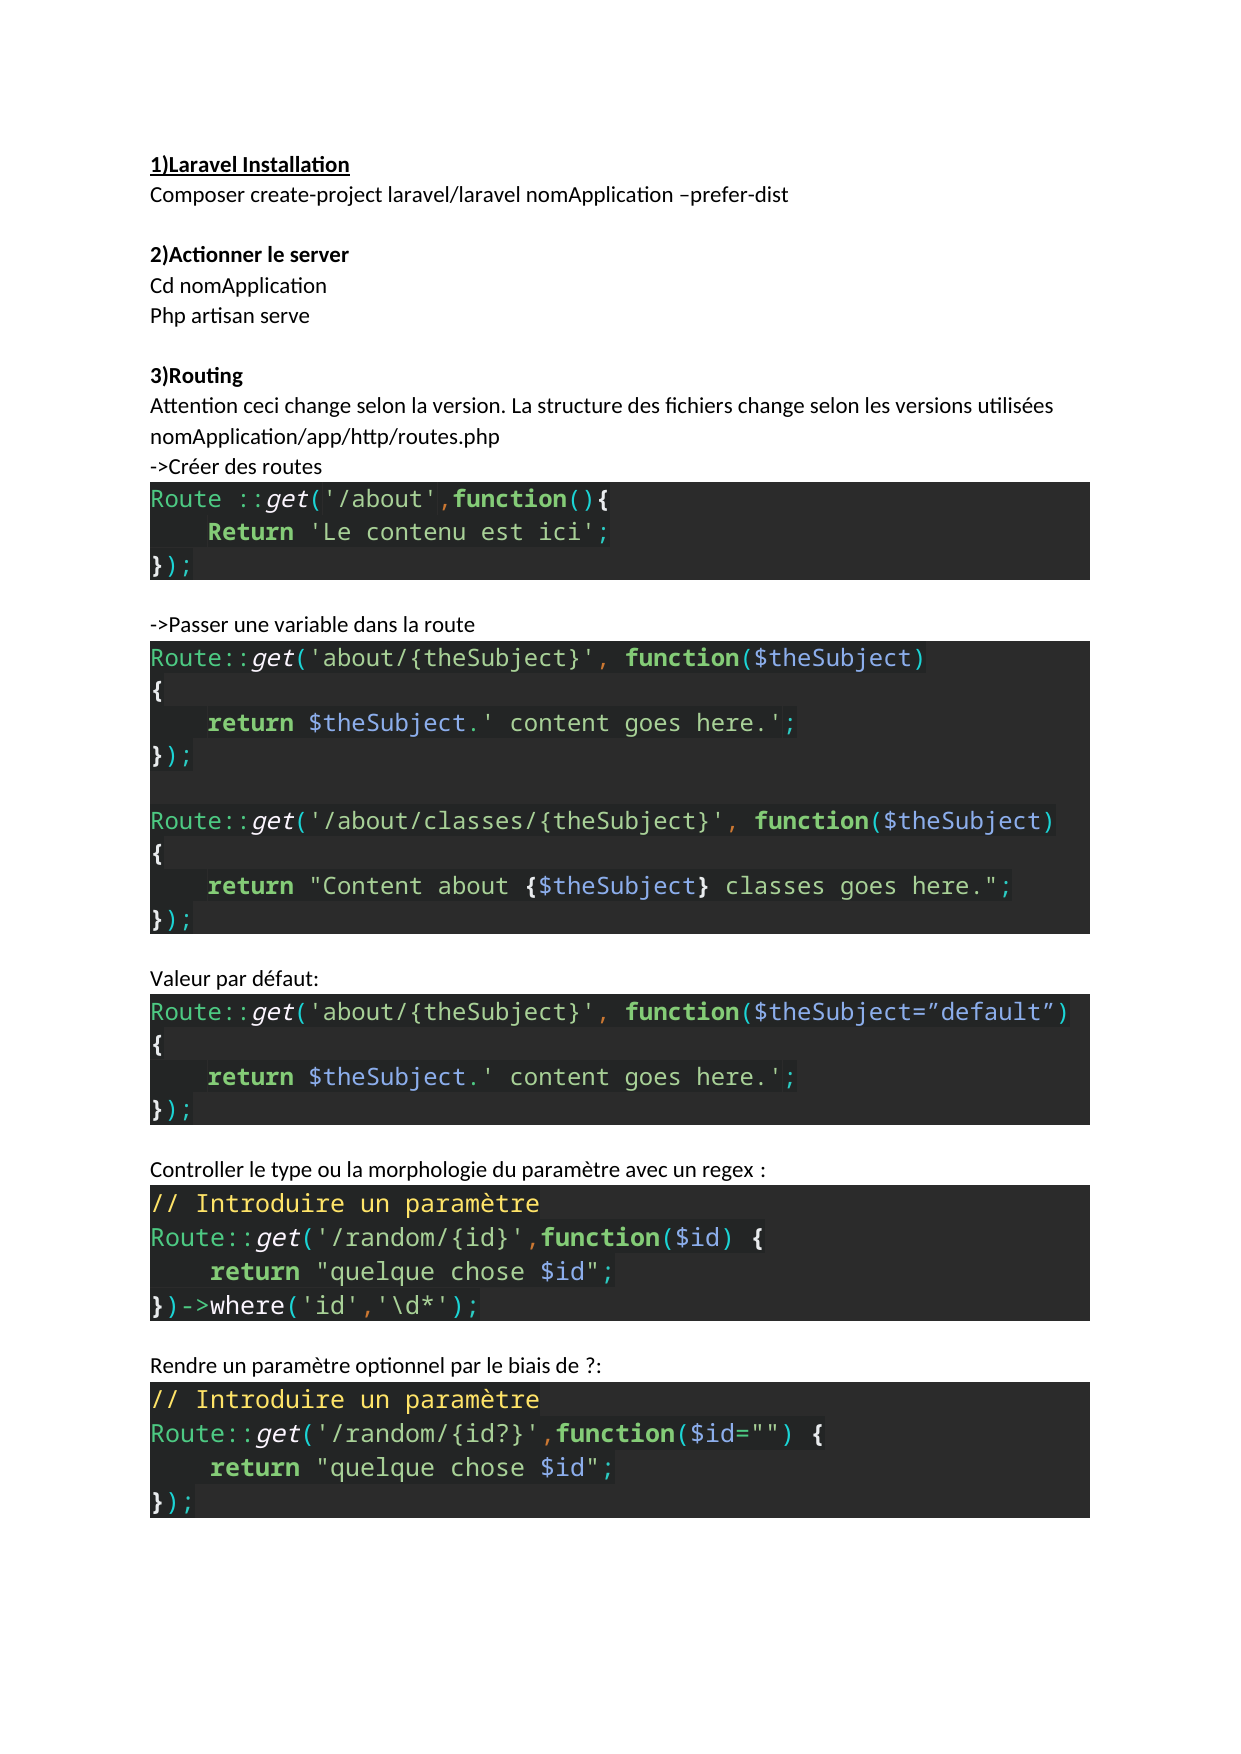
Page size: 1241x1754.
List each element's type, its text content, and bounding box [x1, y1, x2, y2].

text // Introduire un paramètre Route::get('/random/{id?}',function($id="") { return "quelque chose $id"; }); [195, 1382, 1090, 1518]
text Controller le type ou la morphologie du paramètre avec un regex : [150, 1155, 1090, 1183]
text nomApplication/app/http/routes.php [150, 422, 1090, 450]
text Rendre un paramètre optionnel par le biais de ?: [150, 1352, 1090, 1380]
text Php artisan serve [150, 301, 1090, 329]
text 2)Actionner le server [150, 241, 1090, 269]
text Route ::get('/about',function(){ Return 'Le contenu est ici'; }); [150, 482, 1090, 580]
text Attention ceci change selon la version. La structure des fichiers change selon les versions utilisées [150, 392, 1090, 420]
text Cd nomApplication [150, 271, 1090, 299]
text // Introduire un paramètre Route::get('/random/{id}',function($id) { return "quelque chose $id"; })->where('id','\d*'); [150, 1185, 1090, 1321]
text ->Créer des routes [150, 452, 1090, 480]
text ->Passer une variable dans la route [150, 610, 1090, 638]
text Composer create-project laravel/laravel nomApplication –prefer-dist [150, 180, 1090, 208]
text 3)Routing [150, 361, 1090, 389]
text 1)Laravel Installation [150, 150, 1090, 178]
text Route::get('about/{theSubject}', function($theSubject) { return $theSubject.' content goes here.'; }); Route::get('/about/classes/{theSubject}', function($theSubject) { return "Content about {$theSubject} classes goes here."; }); [150, 641, 1090, 934]
text Valeur par défaut: [150, 964, 1090, 992]
text Route::get('about/{theSubject}', function($theSubject=”default”) { return $theSubject.' content goes here.'; }); [150, 994, 1090, 1125]
